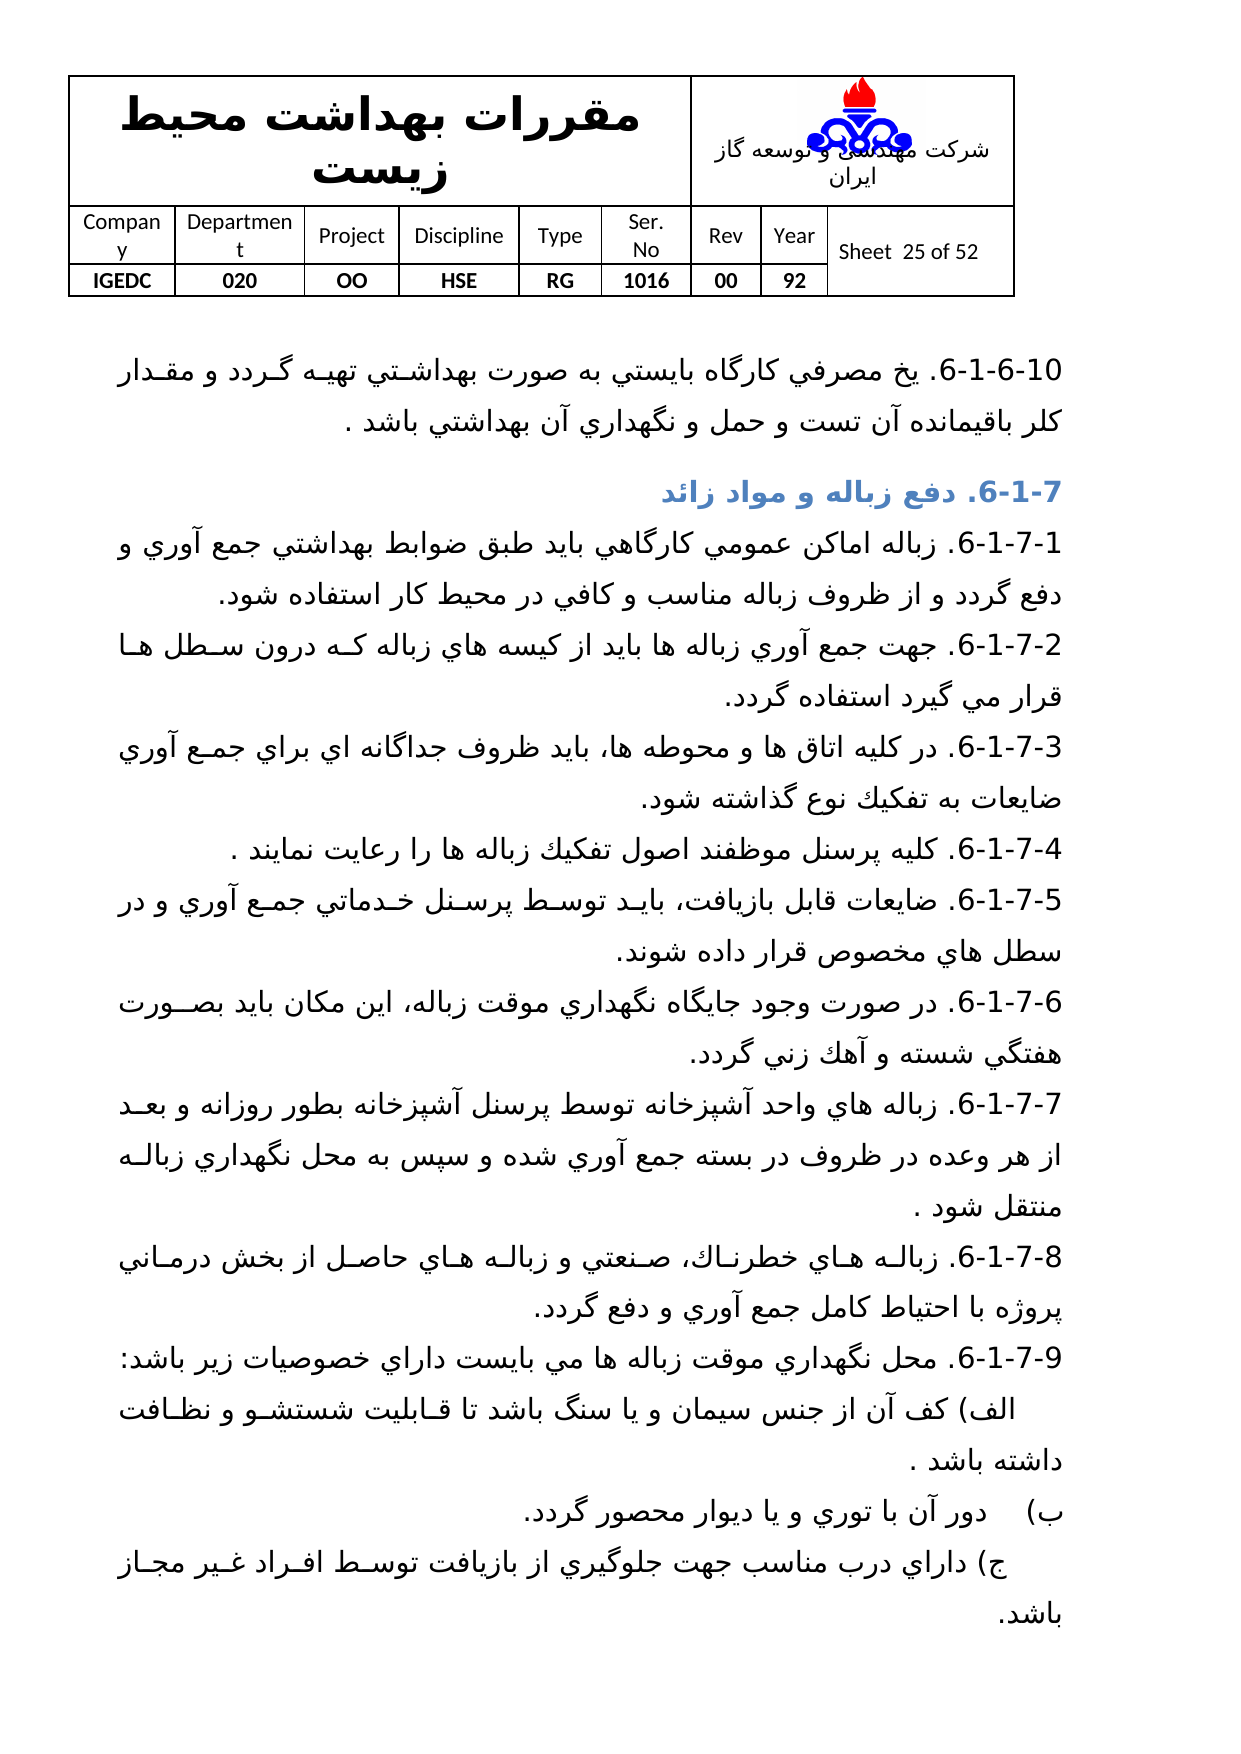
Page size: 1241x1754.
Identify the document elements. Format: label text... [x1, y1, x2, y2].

text 6-1-7-2. جهت جمع آوري زباله ها باید از كيسه هاي زباله كه درون سطل ها قرار مي گيرد استفاده گردد. [118, 629, 1063, 713]
text 6-1-7-9. محل نگهداري موقت زباله ها مي بايست داراي خصوصيات زير باشد: [118, 1342, 1063, 1376]
text ج) داراي درب مناسب جهت جلوگيري از بازيافت توسط افراد غير مجاز باشد. [118, 1546, 1063, 1630]
subtitle 6-1-7. دفع زباله و مواد زائد [118, 476, 1063, 510]
text 6-1-7-8. زباله هاي خطرناك، صنعتي و زباله هاي حاصل از بخش درماني پروژه با احتياط كامل جمع آوري و دفع گردد. [118, 1240, 1063, 1325]
text 6-1-7-1. زباله اماكن عمومي كارگاهي بايد طبق ضوابط بهداشتي جمع آوري و دفع گردد و از ظروف زباله مناسب و كافي در محيط كار استفاده شود. [118, 527, 1063, 612]
text الف) كف آن از جنس سيمان و يا سنگ باشد تا قابليت شستشو و نظافت داشته باشد . [118, 1393, 1063, 1478]
picture [796, 77, 926, 155]
text 6-1-6-10. يخ مصرفي كارگاه بايستي به صورت بهداشتي تهيه گردد و مقدار كلر باقيمانده آن تست و حمل و نگهداري آن بهداشتي باشد . [118, 353, 1063, 438]
text 6-1-7-5. ضايعات قابل بازيافت، بايد توسط پرسنل خدماتي جمع آوري و در سطل هاي مخصوص قرار داده شوند. [118, 883, 1063, 968]
text 6-1-7-7. زباله هاي واحد آشپزخانه توسط پرسنل آشپزخانه بطور روزانه و بعد از هر وعده در ظروف در بسته جمع آوري شده و سپس به محل نگهداري زباله منتقل شود . [118, 1087, 1063, 1223]
text 6-1-7-4. كليه پرسنل موظفند اصول تفكيك زباله ها را رعايت نمايند . [118, 832, 1063, 866]
text 6-1-7-3. در كليه اتاق ها و محوطه ها، باید ظروف جداگانه اي براي جمع آوري ضايعات به تفكيك نوع گذاشته شود. [118, 731, 1063, 815]
list دور آن با توري و يا ديوار محصور گردد. [118, 1494, 1026, 1528]
text 6-1-7-6. در صورت وجود جايگاه نگهداري موقت زباله، اين مكان بايد بصورت هفتگي شسته و آهك زني گردد. [118, 985, 1063, 1070]
